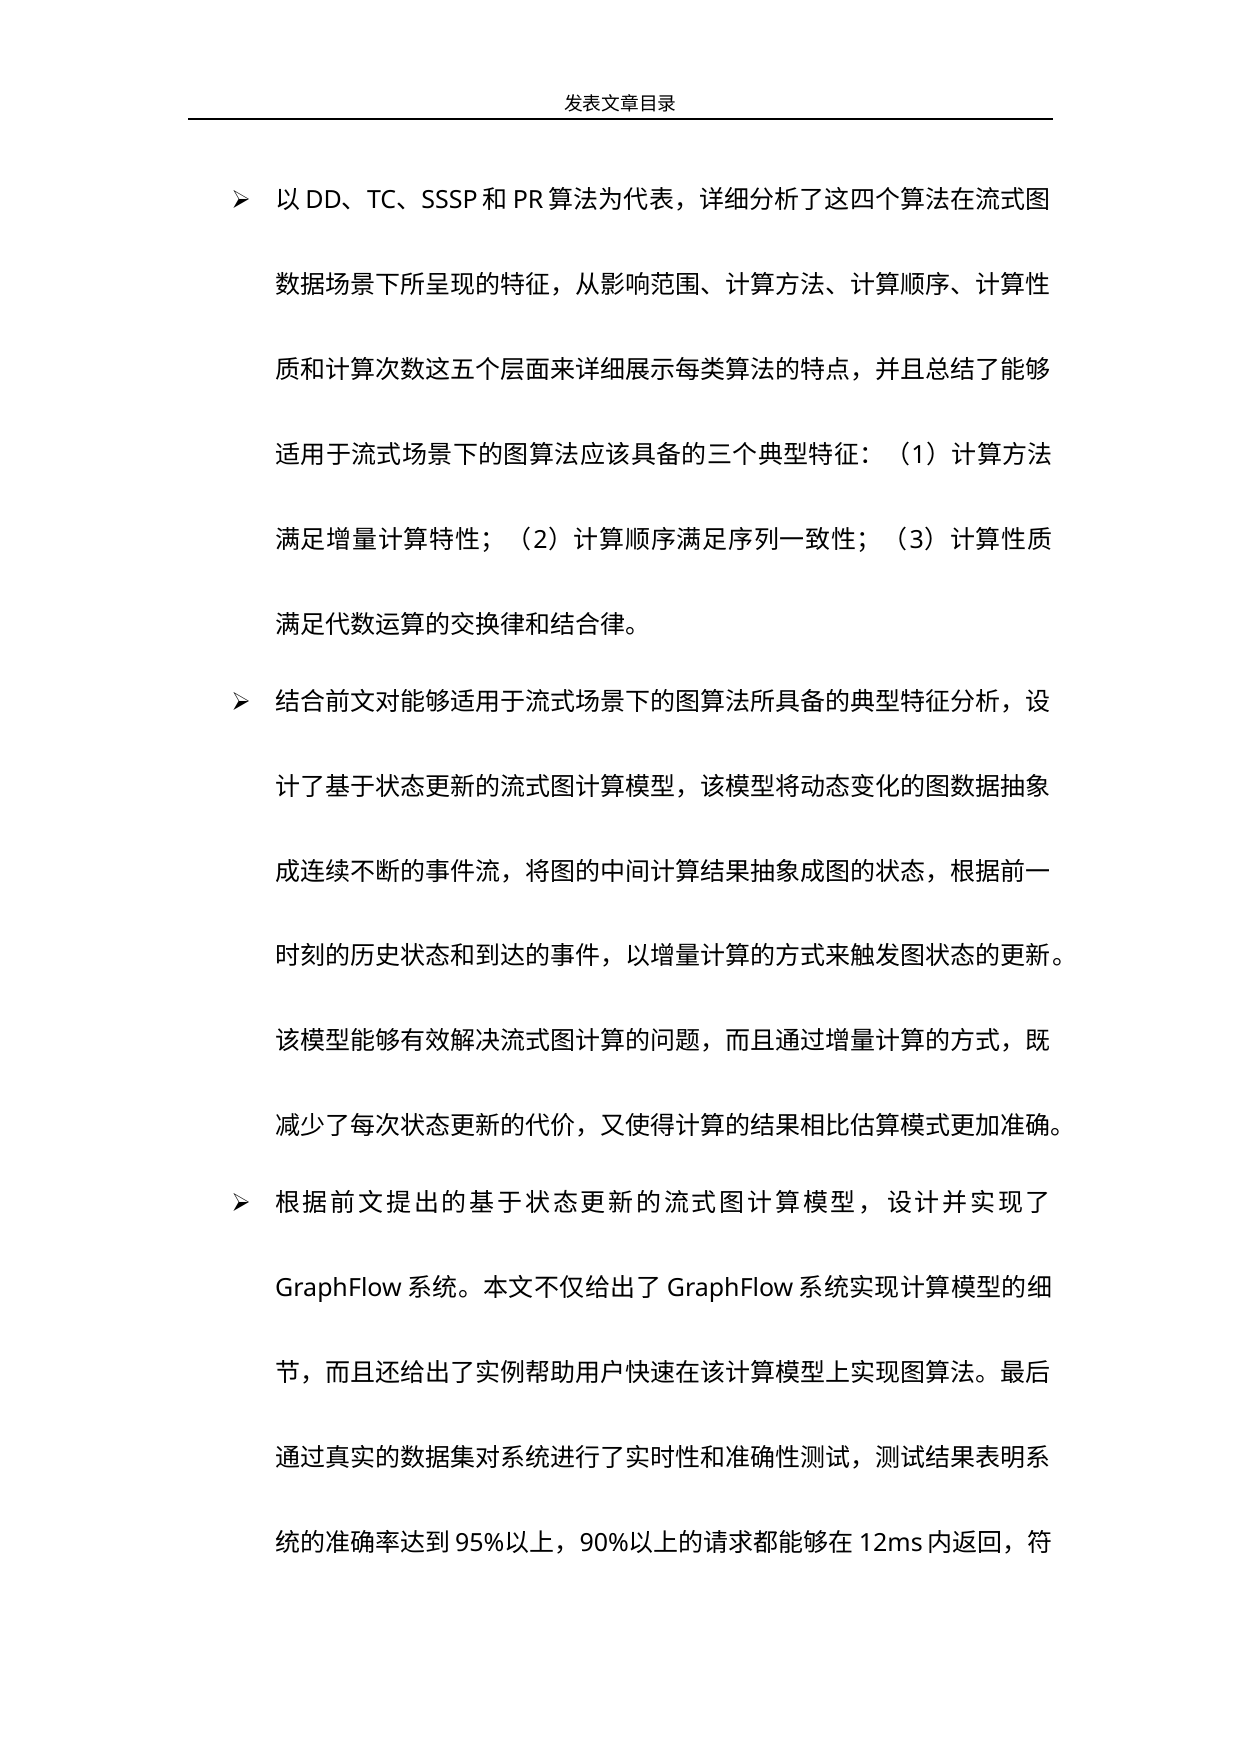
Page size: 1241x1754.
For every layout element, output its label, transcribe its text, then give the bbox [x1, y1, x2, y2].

list 以DD、TC、SSSP和PR算法为代表，详细分析了这四个算法在流式图数据场景下所呈现的特征，从影响范围、计算方法、计算顺序、计算性质和计算次数这五个层面来详细展示每类算法的特点，并且总结了能够适用于流式场景下的图算法应该具备的三个典型特征：（1）计算方法满足增量计算特性；（2）计算顺序满足序列一致性；（3）计算性质满足代数运算的交换律和结合律。 [231, 164, 1053, 656]
list 结合前文对能够适用于流式场景下的图算法所具备的典型特征分析，设计了基于状态更新的流式图计算模型，该模型将动态变化的图数据抽象成连续不断的事件流，将图的中间计算结果抽象成图的状态，根据前一时刻的历史状态和到达的事件，以增量计算的方式来触发图状态的更新。该模型能够有效解决流式图计算的问题，而且通过增量计算的方式，既减少了每次状态更新的代价，又使得计算的结果相比估算模式更加准确。 [231, 665, 1053, 1158]
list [231, 1167, 1053, 1574]
